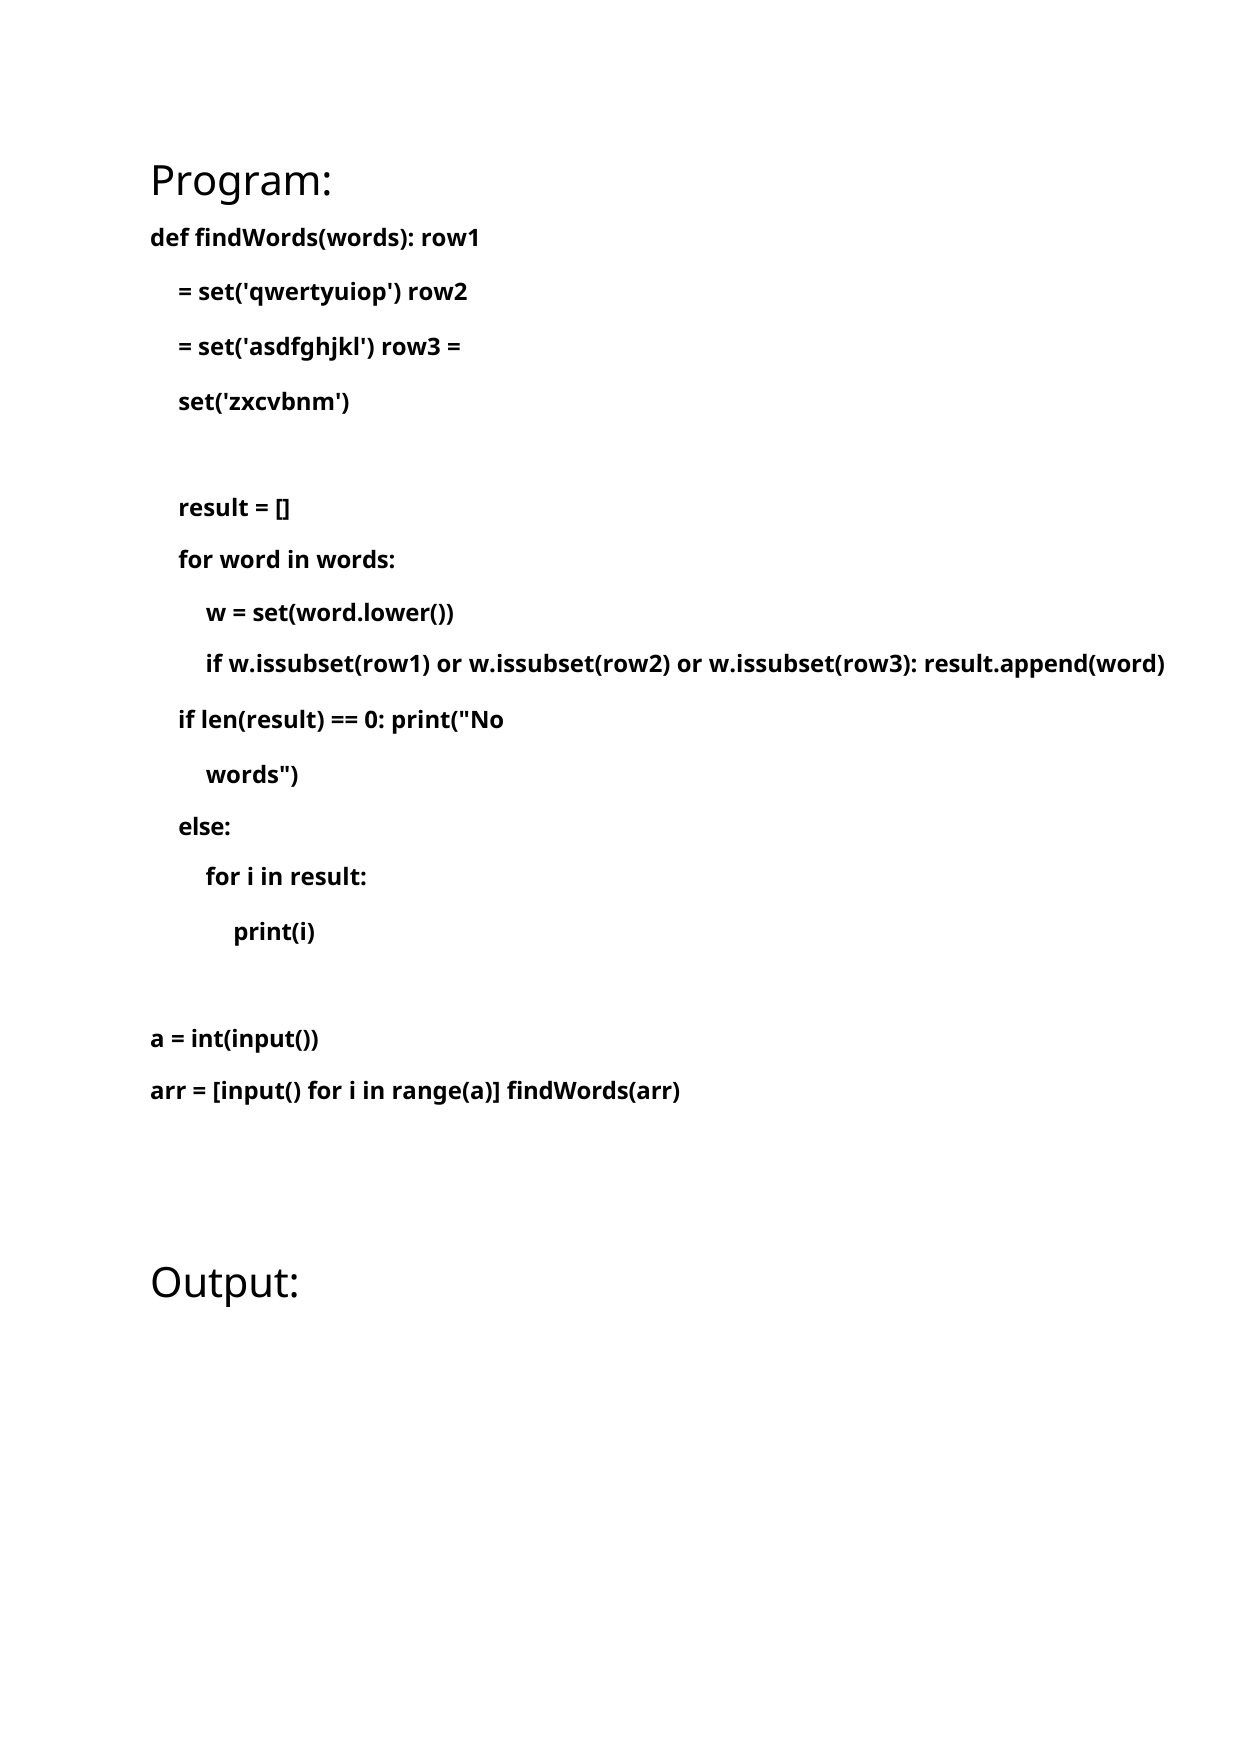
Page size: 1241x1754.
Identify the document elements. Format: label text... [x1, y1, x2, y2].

text a = int(input()) [150, 1022, 1173, 1054]
text for word in words: [178, 543, 1173, 576]
text arr = [input() for i in range(a)] findWords(arr) [150, 1074, 689, 1107]
text if w.issubset(row1) or w.issubset(row2) or w.issubset(row3): result.append(word) [205, 647, 1173, 680]
text else: [178, 813, 1173, 841]
text def findWords(words): row1 = set('qwertyuiop') row2 = set('asdfghjkl') row3 = set('zxcvbnm') [150, 220, 486, 417]
text w = set(word.lower()) [206, 595, 1173, 628]
subtitle Program: [150, 151, 1173, 207]
text if len(result) == 0: print("No words") [178, 703, 509, 791]
text Output: [150, 1253, 1173, 1309]
text for i in result: print(i) [205, 860, 421, 947]
text result = [] [178, 491, 1173, 524]
